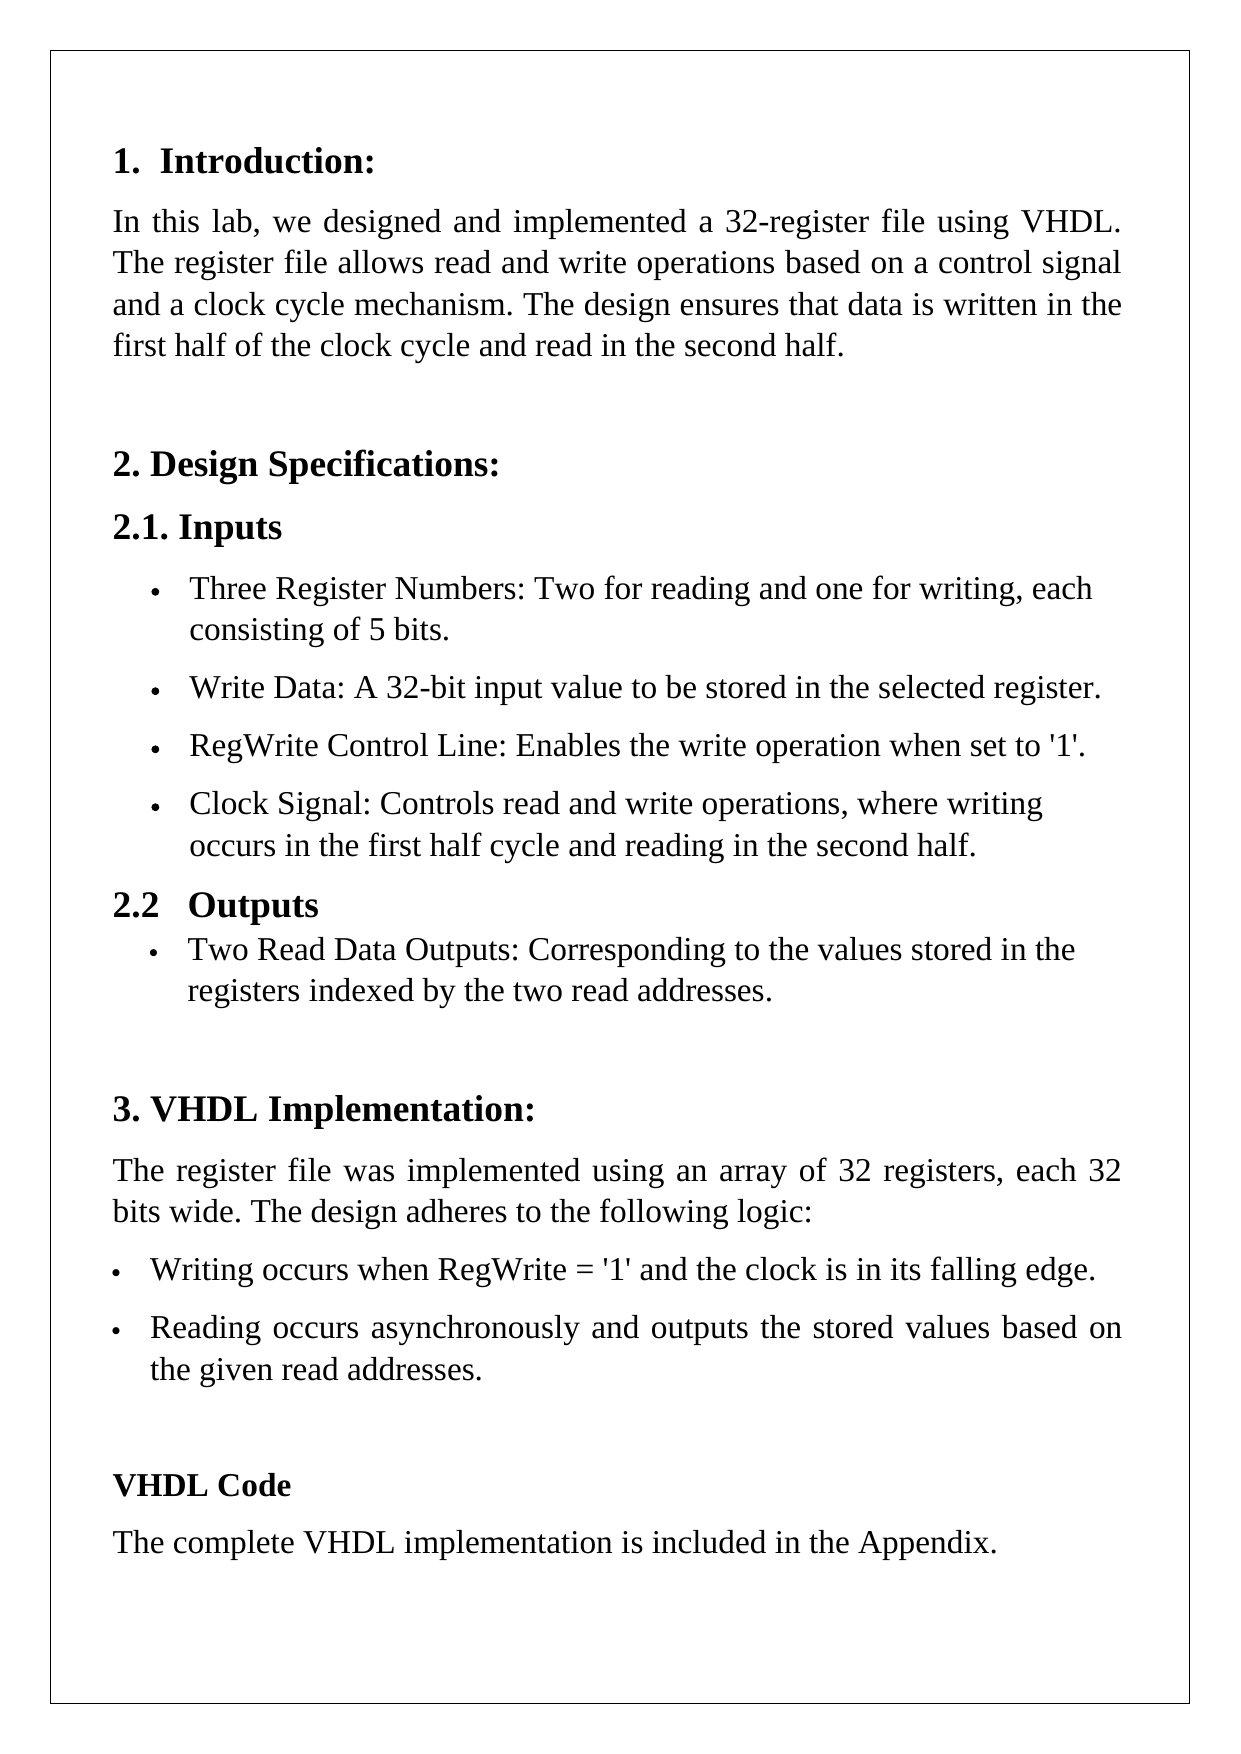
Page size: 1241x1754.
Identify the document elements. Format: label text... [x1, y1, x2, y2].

text The complete VHDL implementation is included in the Appendix. [75, 1523, 1165, 1561]
list Write Data: A 32-bit input value to be stored in the selected register. [152, 667, 1138, 706]
list RegWrite Control Line: Enables the write operation when set to '1'. [152, 725, 1138, 764]
list Introduction: [112, 138, 1165, 181]
list Reading occurs asynchronously and outputs the stored values based on the given read addresses. [112, 1307, 1123, 1387]
list Two Read Data Outputs: Corresponding to the values stored in the registers indexed by the two read addresses. [150, 929, 1138, 1009]
list Design Specifications: [112, 442, 1165, 485]
list Writing occurs when RegWrite = '1' and the clock is in its falling edge. [112, 1249, 1123, 1288]
text VHDL Code [75, 1465, 1165, 1503]
list Clock Signal: Controls read and write operations, where writing occurs in the first half cycle and reading in the second half. [152, 783, 1138, 863]
text In this lab, we designed and implemented a 32-register file using VHDL. The register file allows read and write operations based on a control signal and a clock cycle mechanism. The design ensures that data is written in the first half of the clock cycle and read in the second half. [112, 201, 1123, 364]
list Outputs [112, 883, 1138, 926]
list VHDL Implementation: [112, 1087, 1165, 1130]
text 2.1. Inputs [75, 505, 1138, 548]
text The register file was implemented using an array of 32 registers, each 32 bits wide. The design adheres to the following logic: [112, 1150, 1123, 1230]
list Three Register Numbers: Two for reading and one for writing, each consisting of 5 bits. [152, 568, 1138, 648]
